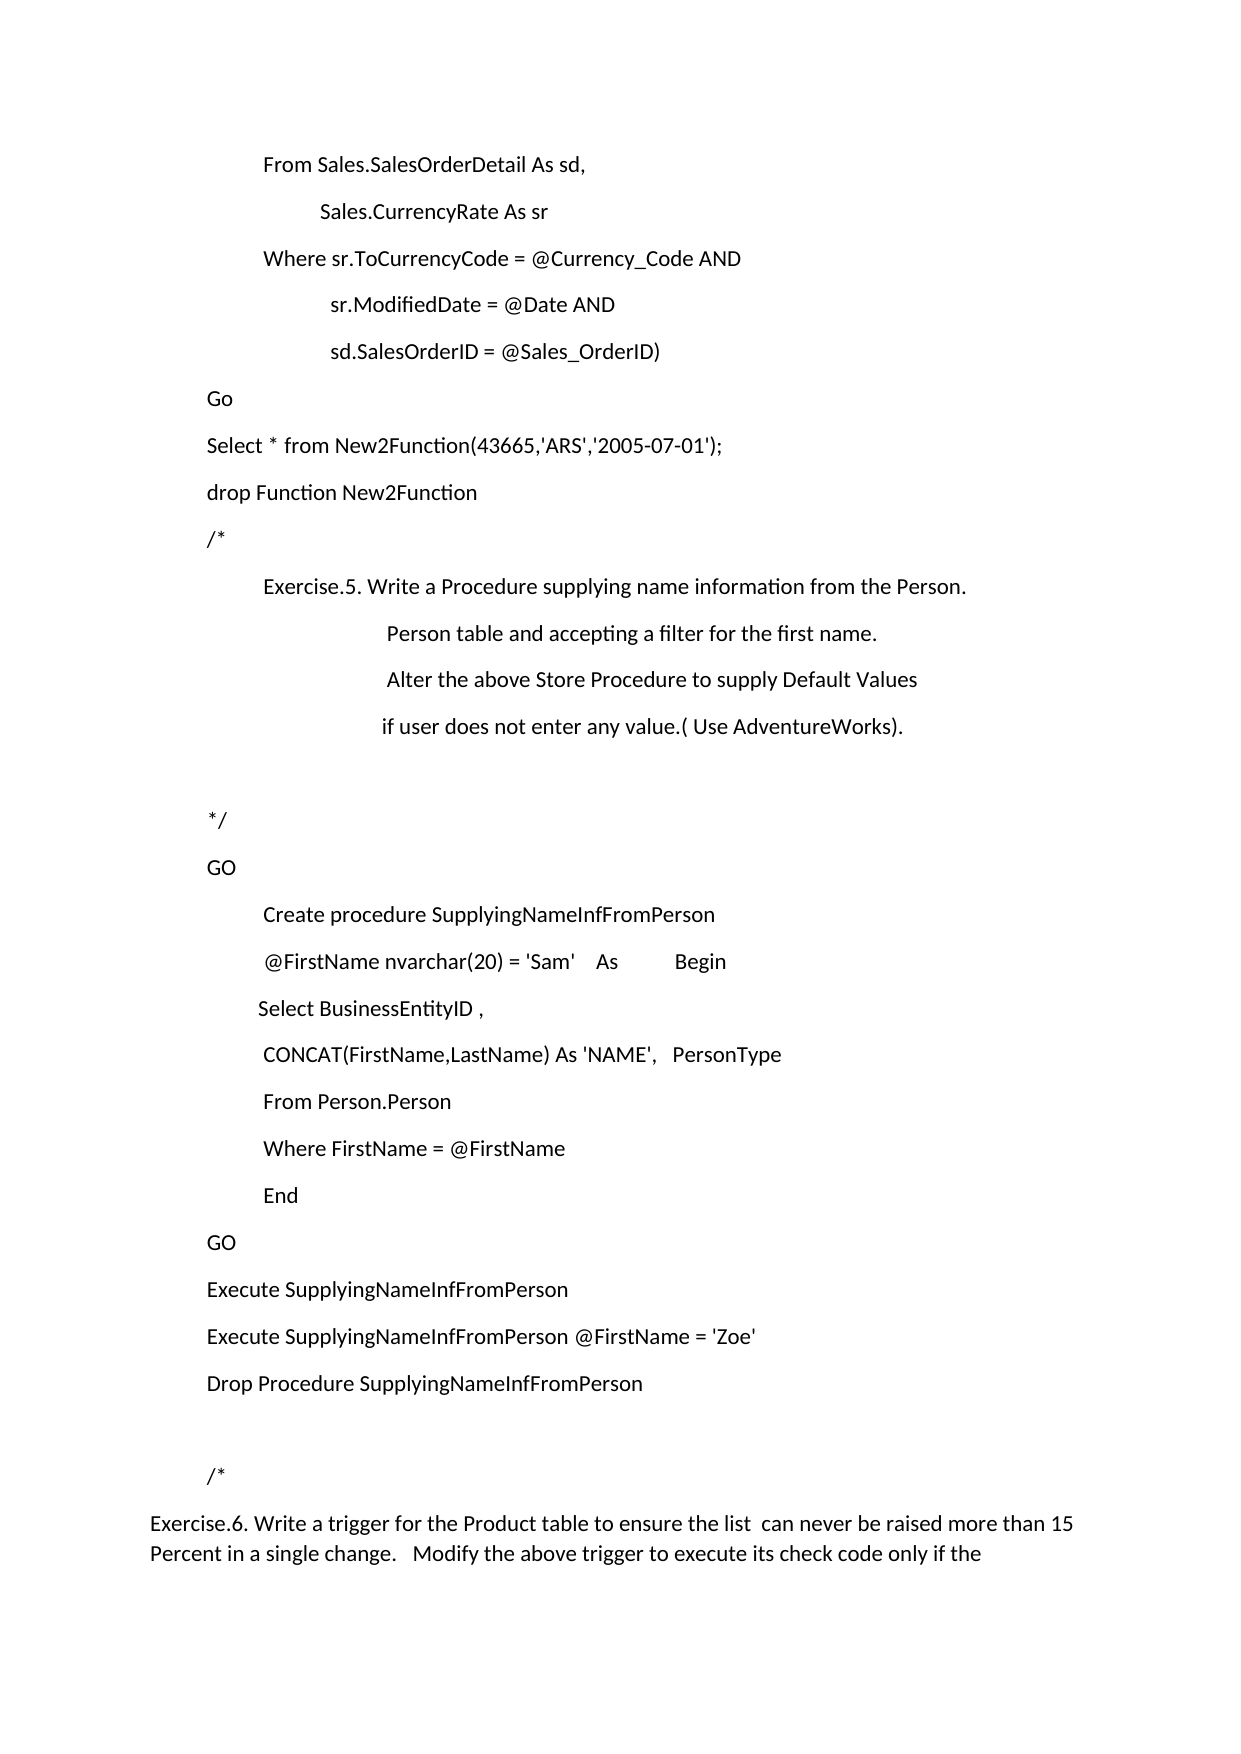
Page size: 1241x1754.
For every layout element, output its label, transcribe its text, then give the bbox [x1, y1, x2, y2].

text End [150, 1181, 1090, 1209]
text Person table and accepting a filter for the first name. [150, 619, 1090, 647]
text if user does not enter any value.( Use AdventureWorks). [150, 712, 1090, 741]
text GO [150, 1228, 1090, 1256]
text Sales.CurrencyRate As sr [150, 197, 1090, 225]
text Go [150, 384, 1090, 412]
text Where sr.ToCurrencyCode = @Currency_Code AND [150, 244, 1090, 272]
text CONCAT(FirstName,LastName) As 'NAME', PersonType [150, 1041, 1090, 1069]
text drop Function New2Function [150, 478, 1090, 506]
text /* [150, 1462, 1090, 1491]
text */ [150, 806, 1090, 834]
text From Person.Person [150, 1087, 1090, 1116]
text /* [150, 525, 1090, 553]
text From Sales.SalesOrderDetail As sd, [150, 150, 1090, 178]
text Exercise.5. Write a Procedure supplying name information from the Person. [150, 572, 1090, 600]
text Exercise.6. Write a trigger for the Product table to ensure the list can never be raised more than 15 Percent in a single change. Modify the above trigger to execute its check code only if the [150, 1509, 1090, 1568]
text Select BusinessEntityID , [150, 994, 1090, 1022]
text @FirstName nvarchar(20) = 'Sam' As Begin [150, 947, 1090, 975]
text sr.ModifiedDate = @Date AND [150, 291, 1090, 319]
text Select * from New2Function(43665,'ARS','2005-07-01'); [150, 431, 1090, 459]
text GO [150, 853, 1090, 881]
text Alter the above Store Procedure to supply Default Values [150, 666, 1090, 694]
text Where FirstName = @FirstName [150, 1134, 1090, 1162]
text Execute SupplyingNameInfFromPerson @FirstName = 'Zoe' [150, 1322, 1090, 1350]
text Create procedure SupplyingNameInfFromPerson [150, 900, 1090, 928]
text Drop Procedure SupplyingNameInfFromPerson [150, 1369, 1090, 1397]
text Execute SupplyingNameInfFromPerson [150, 1275, 1090, 1303]
text sd.SalesOrderID = @Sales_OrderID) [150, 337, 1090, 366]
